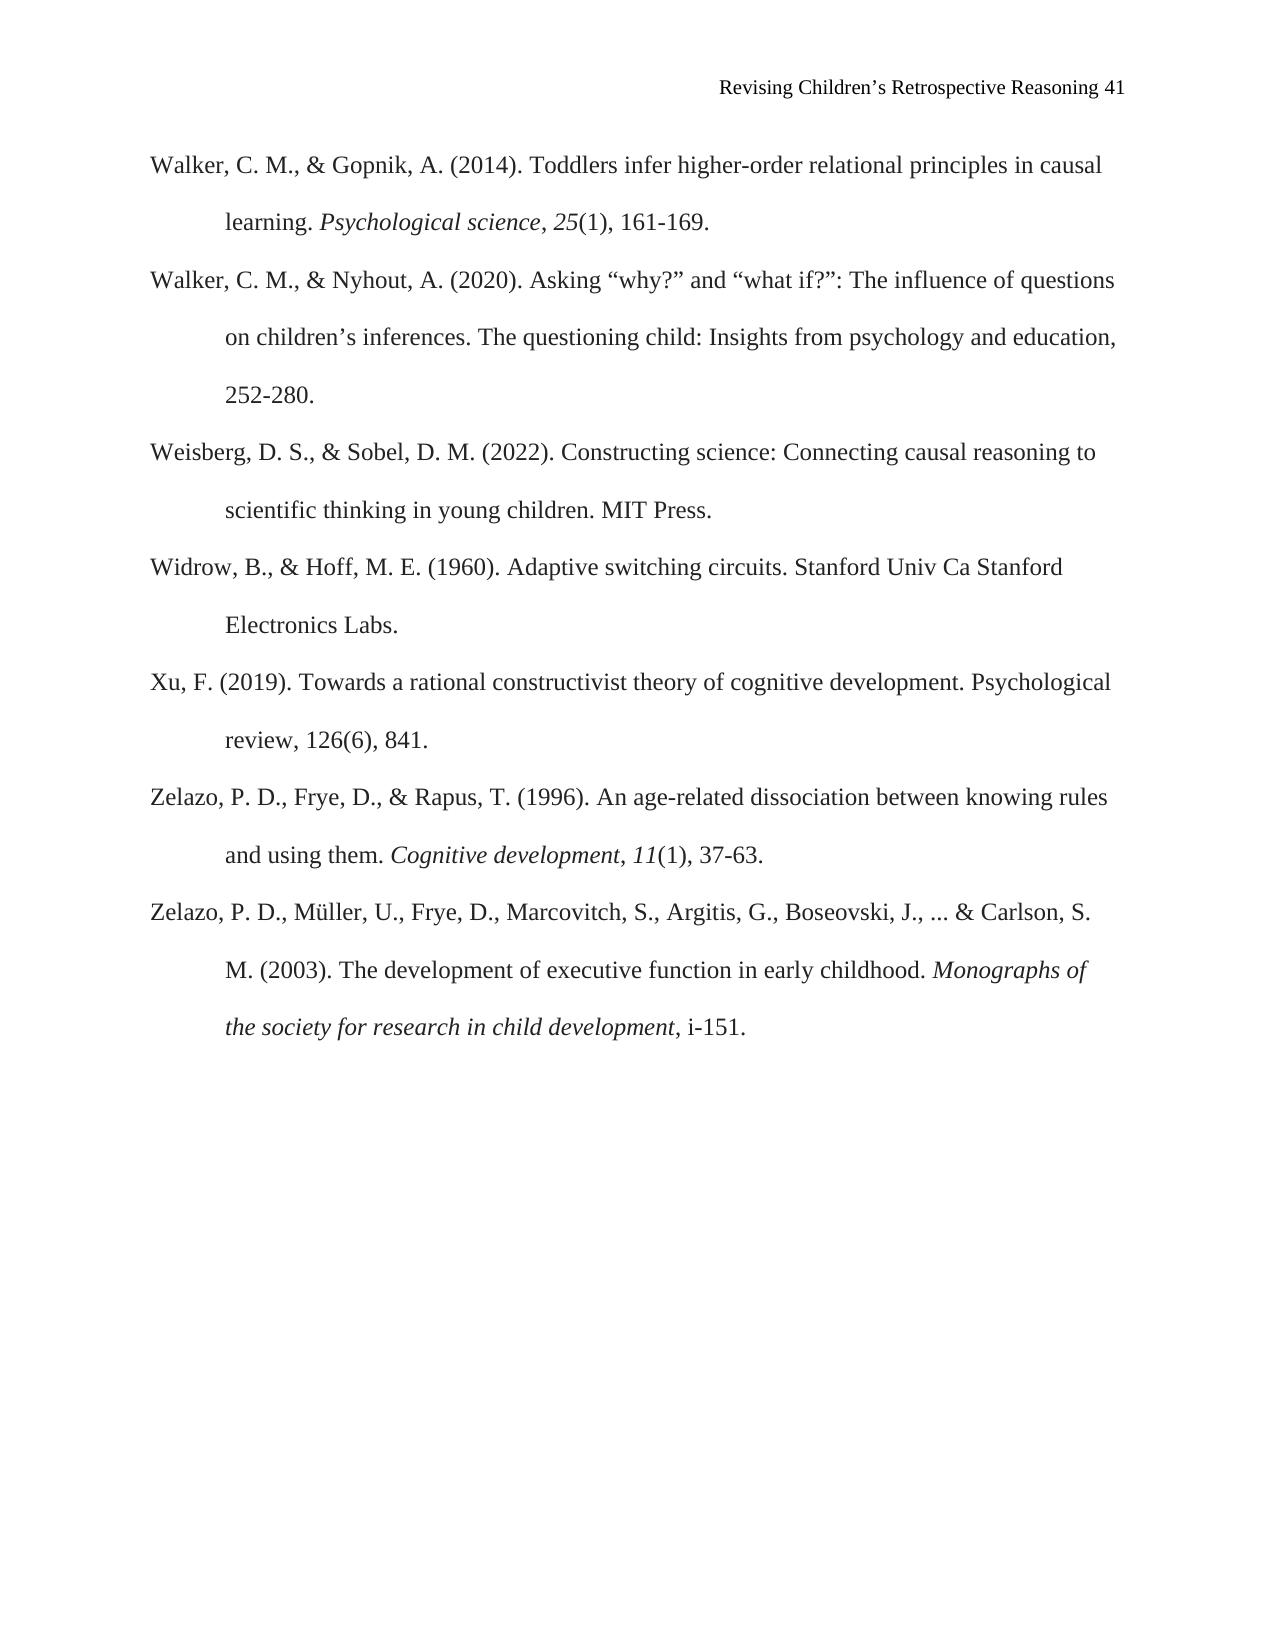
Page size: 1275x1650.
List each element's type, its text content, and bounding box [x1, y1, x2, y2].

text Walker, C. M., & Nyhout, A. (2020). Asking “why?” and “what if?”: The influence of questions on children’s inferences. The questioning child: Insights from psychology and education, 252-280. [150, 265, 1125, 409]
text Zelazo, P. D., Müller, U., Frye, D., Marcovitch, S., Argitis, G., Boseovski, J., ... & Carlson, S. M. (2003). The development of executive function in early childhood. Monographs of the society for research in child development, i-151. [150, 897, 1125, 1041]
text Widrow, B., & Hoff, M. E. (1960). Adaptive switching circuits. Stanford Univ Ca Stanford Electronics Labs. [150, 552, 1125, 639]
text Weisberg, D. S., & Sobel, D. M. (2022). Constructing science: Connecting causal reasoning to scientific thinking in young children. MIT Press. [150, 437, 1125, 524]
text Walker, C. M., & Gopnik, A. (2014). Toddlers infer higher-order relational principles in causal learning. Psychological science, 25(1), 161-169. [150, 150, 1125, 236]
text Xu, F. (2019). Towards a rational constructivist theory of cognitive development. Psychological review, 126(6), 841. [150, 667, 1125, 754]
text Zelazo, P. D., Frye, D., & Rapus, T. (1996). An age-related dissociation between knowing rules and using them. Cognitive development, 11(1), 37-63. [150, 782, 1125, 869]
